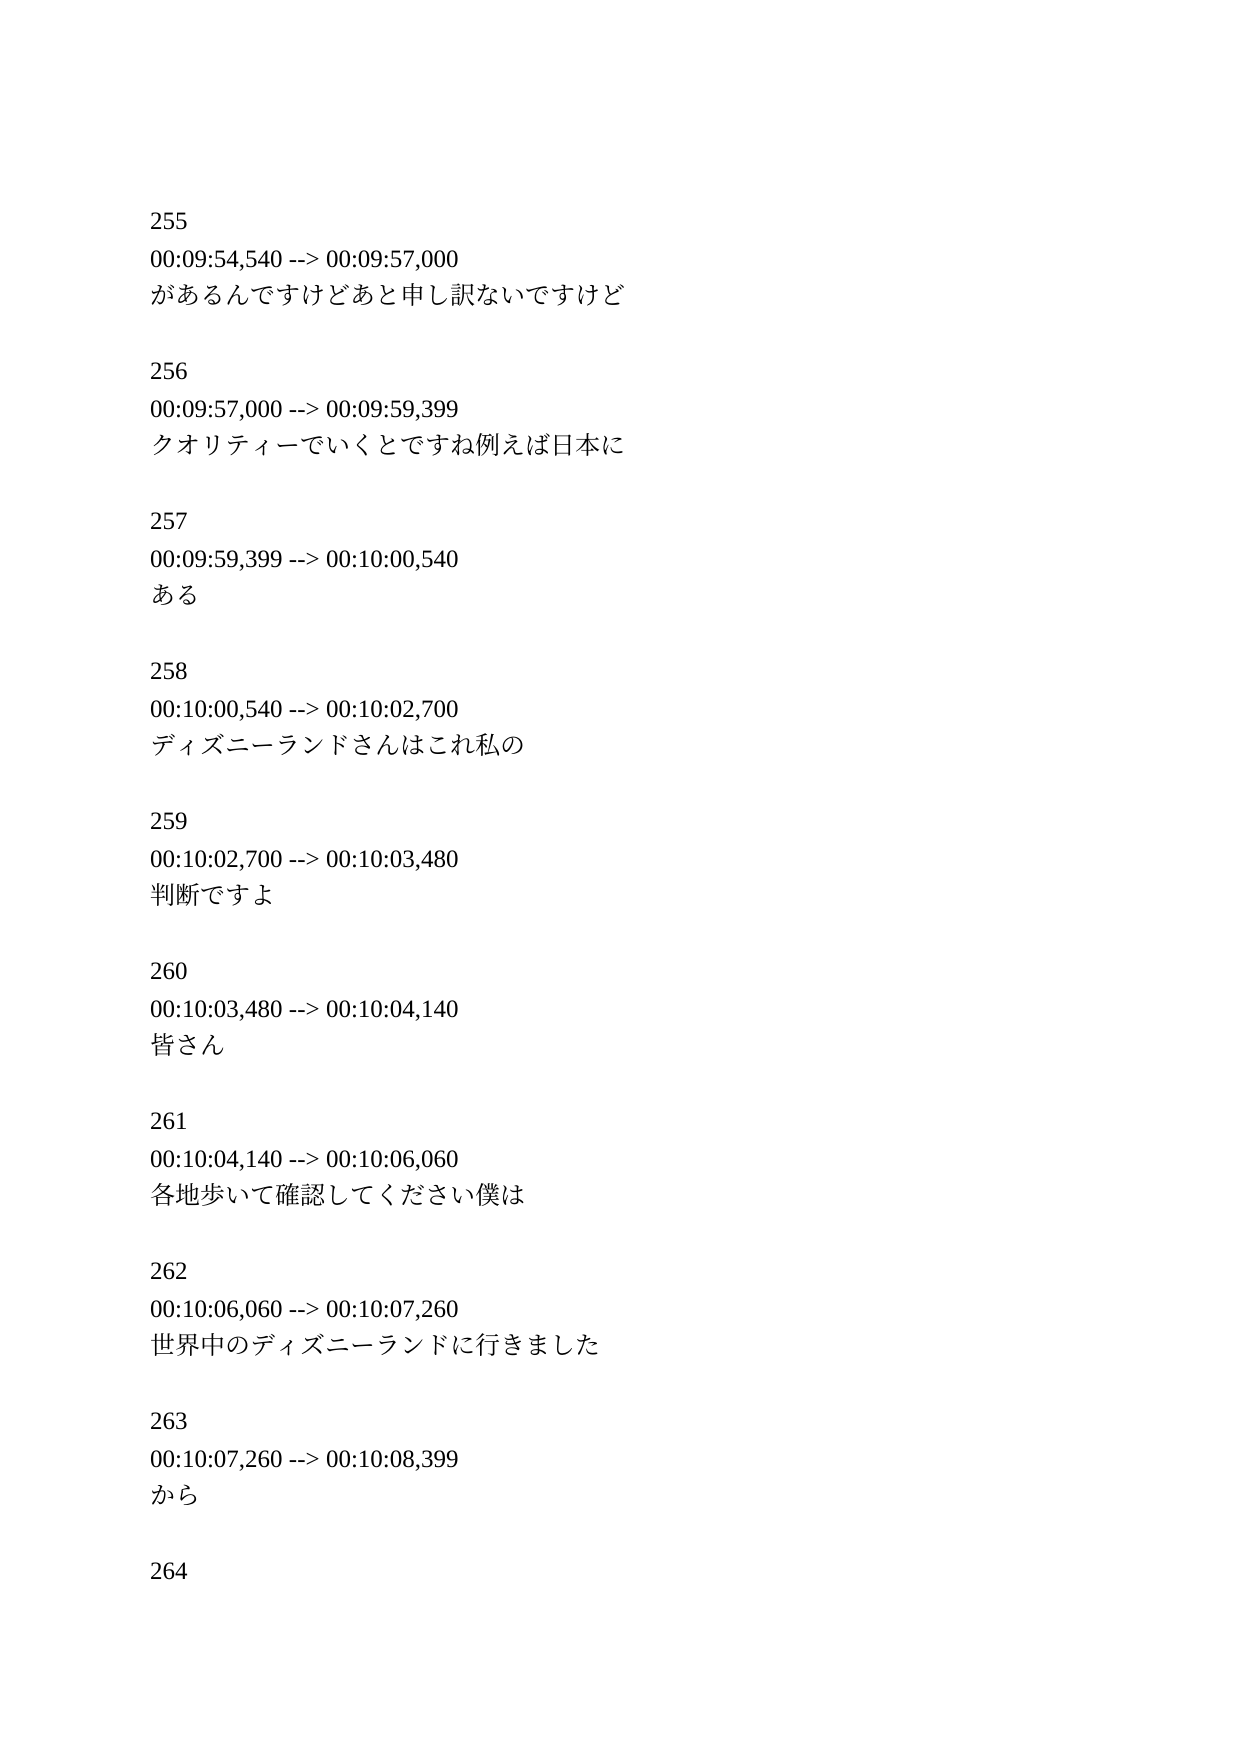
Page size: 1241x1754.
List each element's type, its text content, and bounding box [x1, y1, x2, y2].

text 世界中のディズニーランドに行きました [150, 1327, 1090, 1364]
text 00:09:59,399 --> 00:10:00,540 [150, 539, 1090, 577]
text 00:09:57,000 --> 00:09:59,399 [150, 389, 1090, 427]
text 判断ですよ [150, 877, 1090, 914]
text 00:09:54,540 --> 00:09:57,000 [150, 239, 1090, 277]
text 258 [150, 652, 1090, 689]
text 263 [150, 1402, 1090, 1439]
text から [150, 1477, 1090, 1514]
text クオリティーでいくとですね例えば日本に [150, 427, 1090, 464]
text があるんですけどあと申し訳ないですけど [150, 277, 1090, 314]
text 261 [150, 1102, 1090, 1139]
text 262 [150, 1252, 1090, 1289]
text 00:10:02,700 --> 00:10:03,480 [150, 839, 1090, 877]
text 255 [150, 202, 1090, 239]
text 00:10:07,260 --> 00:10:08,399 [150, 1439, 1090, 1477]
text 各地歩いて確認してください僕は [150, 1177, 1090, 1214]
text 264 [150, 1552, 1090, 1589]
text ディズニーランドさんはこれ私の [150, 727, 1090, 764]
text 00:10:03,480 --> 00:10:04,140 [150, 989, 1090, 1027]
text 皆さん [150, 1027, 1090, 1064]
text 259 [150, 802, 1090, 839]
text 260 [150, 952, 1090, 989]
text 256 [150, 352, 1090, 389]
text 00:10:04,140 --> 00:10:06,060 [150, 1139, 1090, 1177]
text 00:10:00,540 --> 00:10:02,700 [150, 689, 1090, 727]
text 00:10:06,060 --> 00:10:07,260 [150, 1289, 1090, 1327]
text ある [150, 577, 1090, 614]
text 257 [150, 502, 1090, 539]
